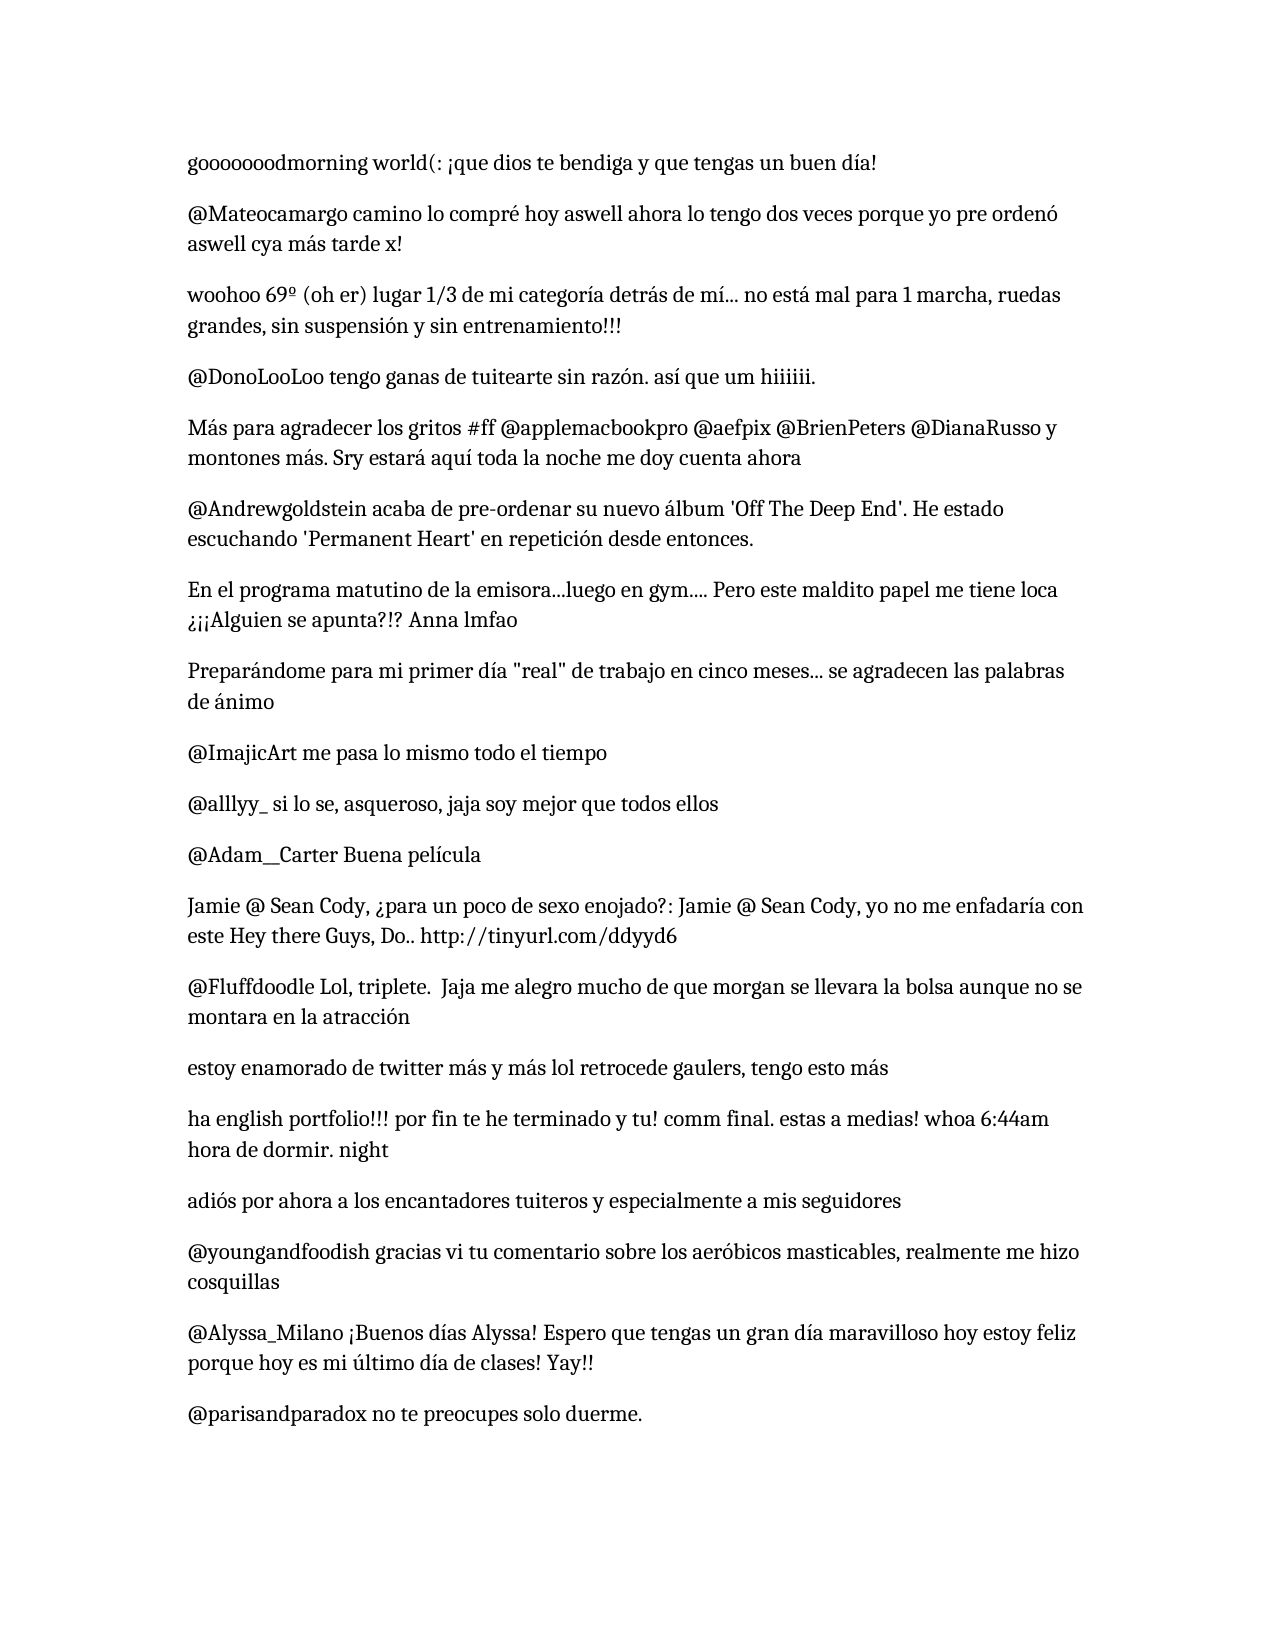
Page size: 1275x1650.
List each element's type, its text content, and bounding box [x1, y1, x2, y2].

text Más para agradecer los gritos #ff @applemacbookpro @aefpix @BrienPeters @DianaRusso y montones más. Sry estará aquí toda la noche me doy cuenta ahora [187, 414, 1087, 471]
text Preparándome para mi primer día "real" de trabajo en cinco meses... se agradecen las palabras de ánimo [187, 658, 1087, 715]
text adiós por ahora a los encantadores tuiteros y especialmente a mis seguidores [187, 1187, 1087, 1214]
text Jamie @ Sean Cody, ¿para un poco de sexo enojado?: Jamie @ Sean Cody, yo no me enfadaría con este Hey there Guys, Do.. http://tinyurl.com/ddyyd6 [187, 893, 1087, 949]
text @DonoLooLoo tengo ganas de tuitearte sin razón. así que um hiiiiii. [187, 363, 1087, 390]
text @youngandfoodish gracias vi tu comentario sobre los aeróbicos masticables, realmente me hizo cosquillas [187, 1238, 1087, 1295]
text @Mateocamargo camino lo compré hoy aswell ahora lo tengo dos veces porque yo pre ordenó aswell cya más tarde x! [187, 201, 1087, 258]
text @Alyssa_Milano ¡Buenos días Alyssa! Espero que tengas un gran día maravilloso hoy estoy feliz porque hoy es mi último día de clases! Yay!! [187, 1320, 1087, 1376]
text @Fluffdoodle Lol, triplete. Jaja me alegro mucho de que morgan se llevara la bolsa aunque no se montara en la atracción [187, 974, 1087, 1031]
text @alllyy_ si lo se, asqueroso, jaja soy mejor que todos ellos [187, 791, 1087, 817]
text @parisandparadox no te preocupes solo duerme. [187, 1401, 1087, 1427]
text @Andrewgoldstein acaba de pre-ordenar su nuevo álbum 'Off The Deep End'. He estado escuchando 'Permanent Heart' en repetición desde entonces. [187, 496, 1087, 552]
text gooooooodmorning world(: ¡que dios te bendiga y que tengas un buen día! [187, 150, 1087, 176]
text woohoo 69º (oh er) lugar 1/3 de mi categoría detrás de mí... no está mal para 1 marcha, ruedas grandes, sin suspensión y sin entrenamiento!!! [187, 282, 1087, 339]
text @ImajicArt me pasa lo mismo todo el tiempo [187, 739, 1087, 766]
text @Adam__Carter Buena película [187, 842, 1087, 868]
text estoy enamorado de twitter más y más lol retrocede gaulers, tengo esto más [187, 1055, 1087, 1082]
text ha english portfolio!!! por fin te he terminado y tu! comm final. estas a medias! whoa 6:44am hora de dormir. night [187, 1106, 1087, 1163]
text En el programa matutino de la emisora...luego en gym.... Pero este maldito papel me tiene loca ¿¡¡Alguien se apunta?!? Anna lmfao [187, 577, 1087, 634]
